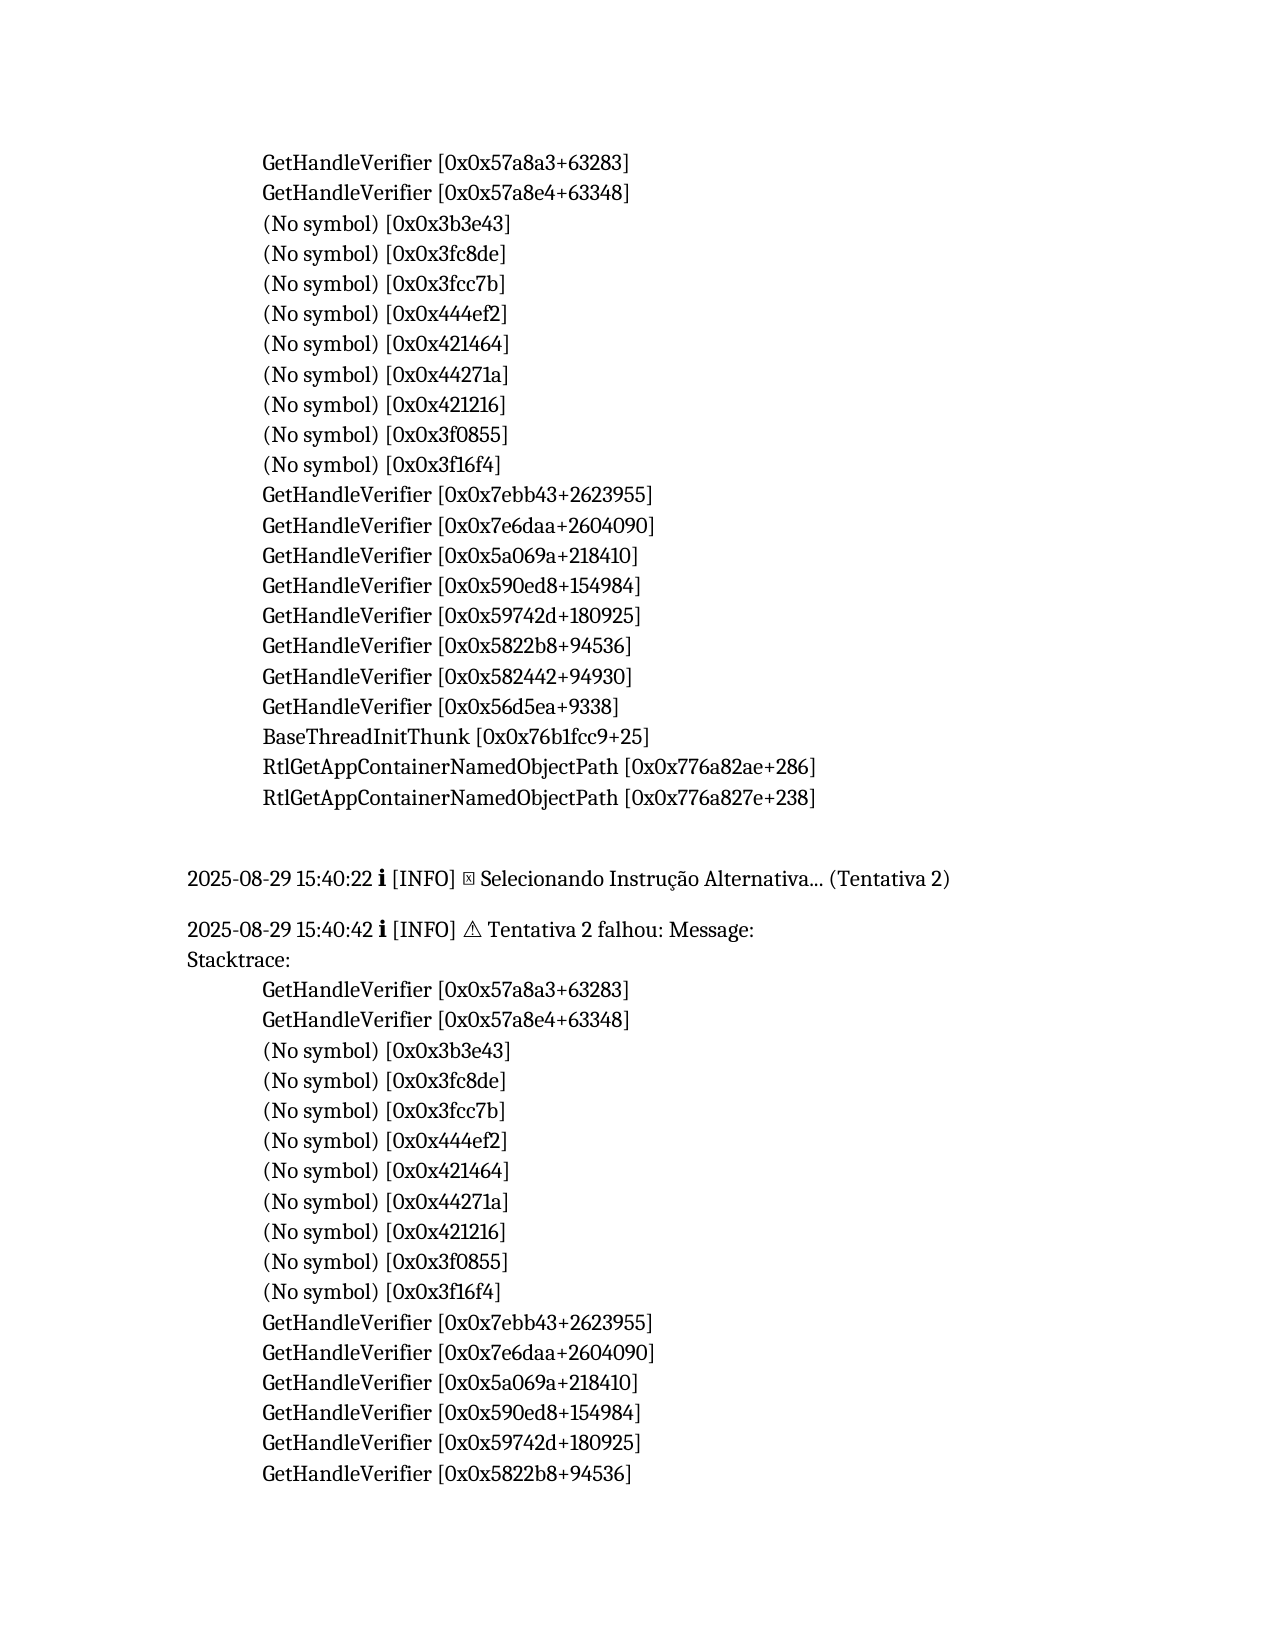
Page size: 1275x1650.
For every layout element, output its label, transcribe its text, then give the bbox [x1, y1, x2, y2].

text 2025-08-29 15:40:22 ℹ️ [INFO] 🔄 Selecionando Instrução Alternativa... (Tentativa 2) [187, 866, 1087, 892]
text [187, 150, 1087, 841]
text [187, 917, 1087, 1487]
